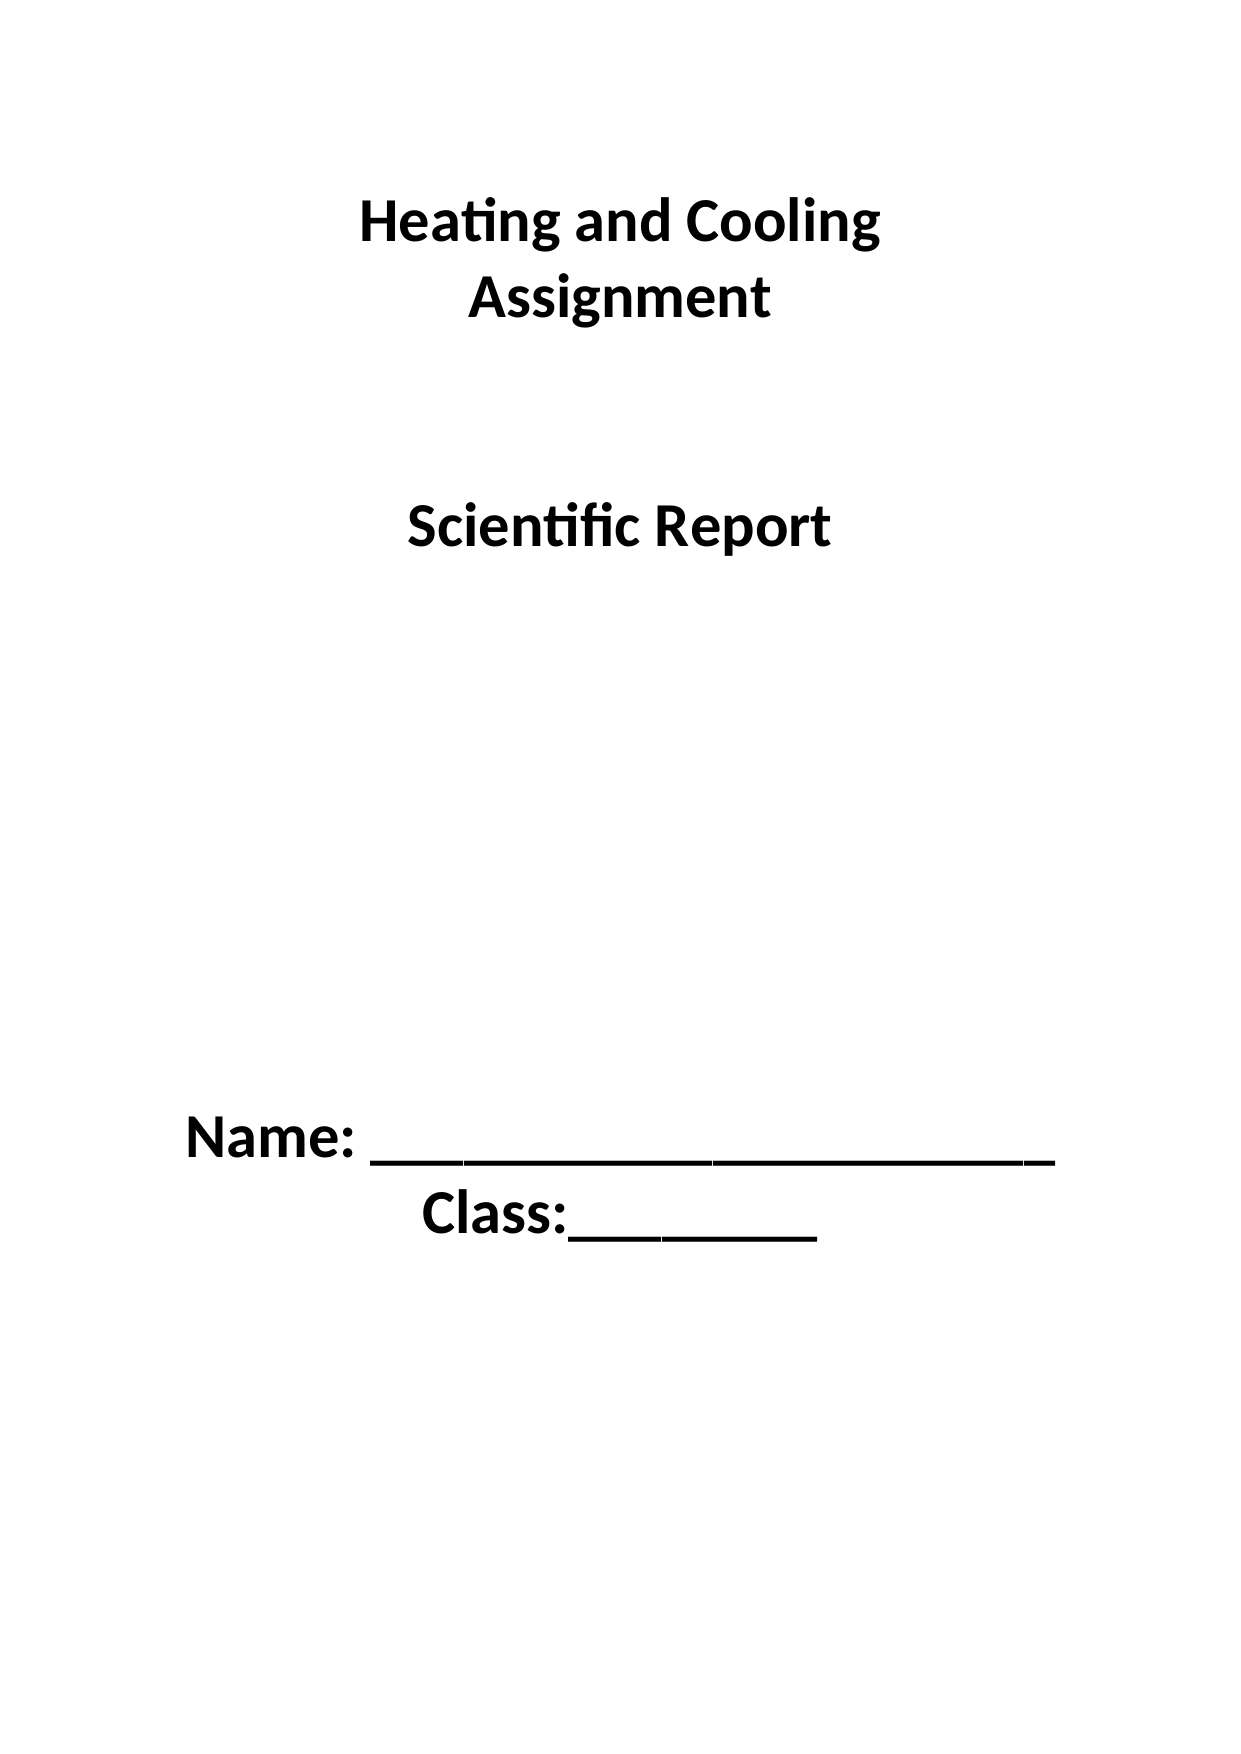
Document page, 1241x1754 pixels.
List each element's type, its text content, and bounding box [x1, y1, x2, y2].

text Class:________ [150, 1173, 1090, 1249]
text Name: ______________________ [150, 1097, 1090, 1173]
text Assignment [150, 257, 1090, 333]
text Heating and Cooling [150, 181, 1090, 257]
text Scientific Report [150, 486, 1090, 562]
